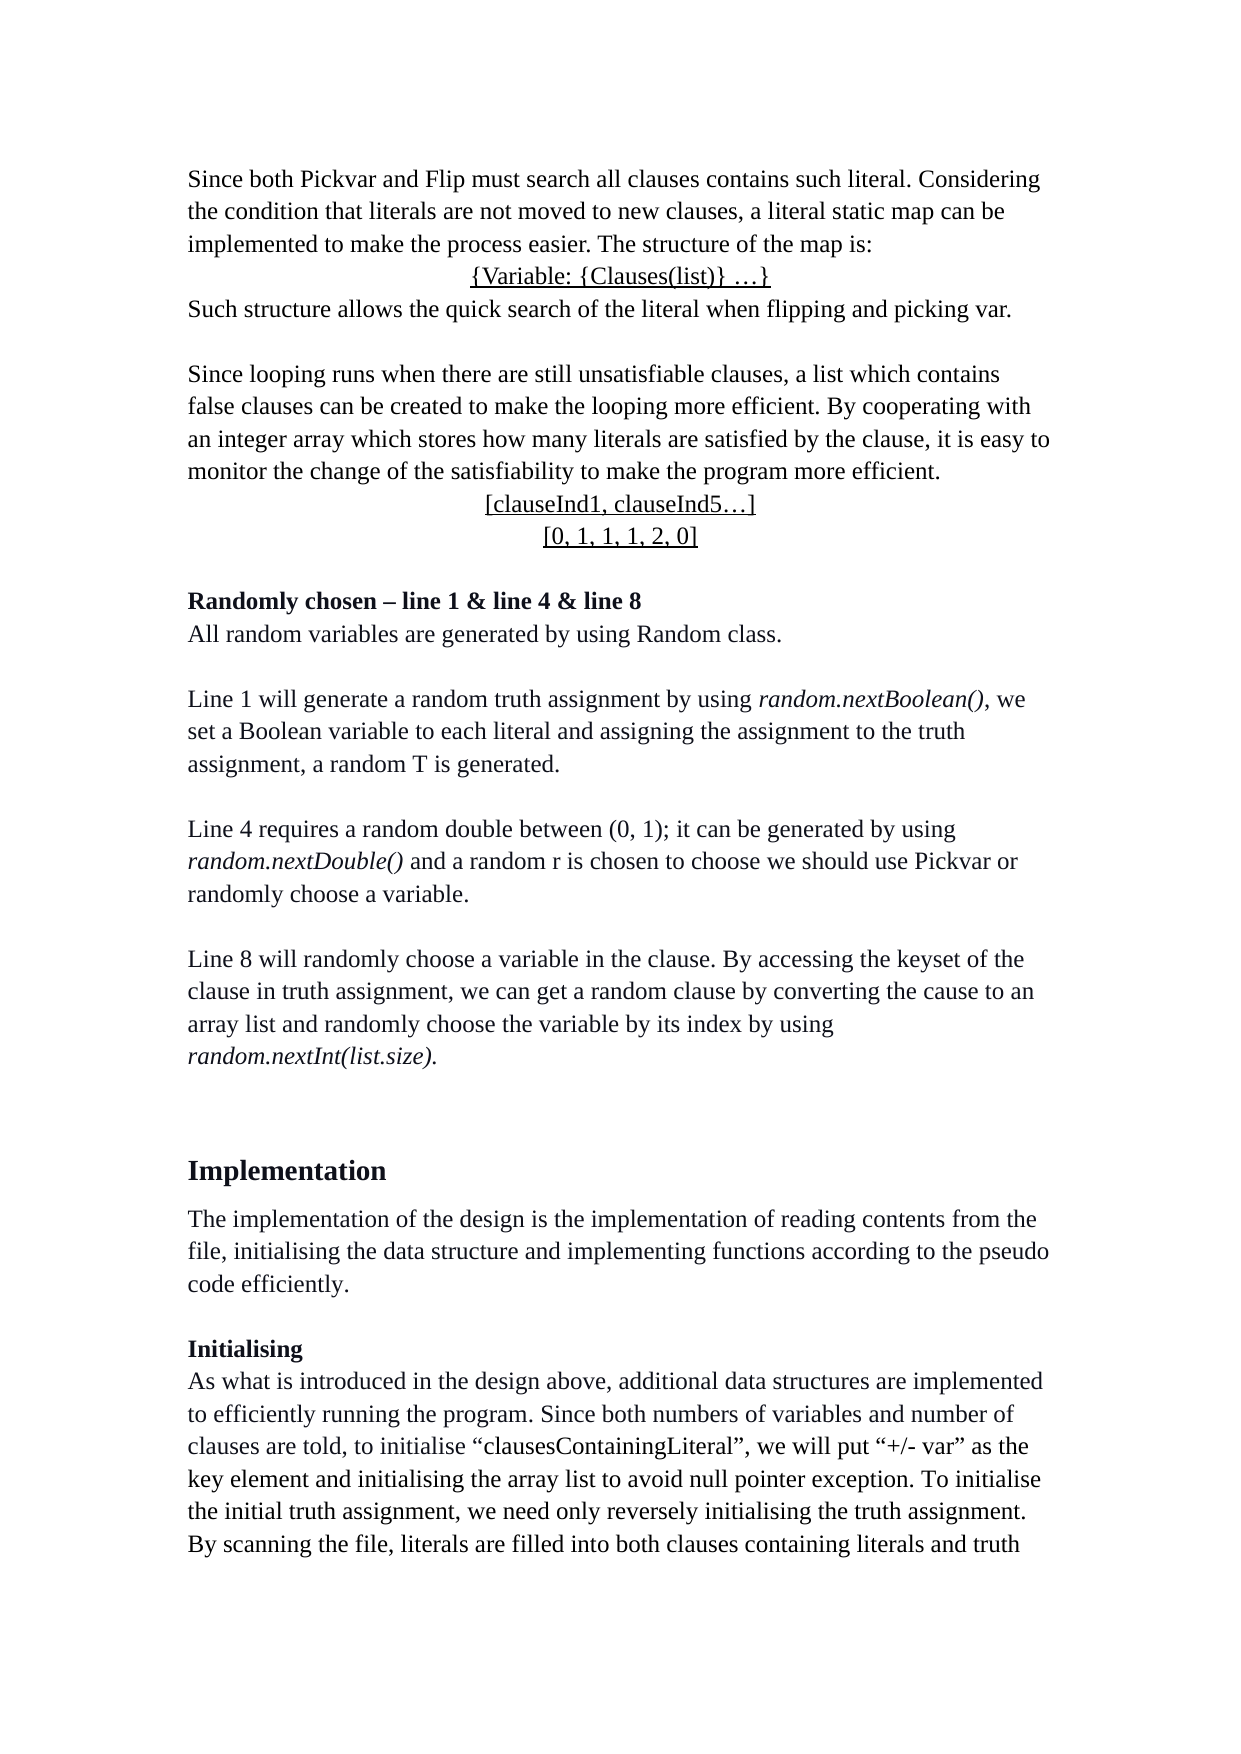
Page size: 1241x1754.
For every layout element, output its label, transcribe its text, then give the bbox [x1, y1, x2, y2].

text [clauseInd1, clauseInd5…] [187, 487, 1053, 519]
text Such structure allows the quick search of the literal when flipping and picking var. [187, 292, 1053, 324]
text Line 8 will randomly choose a variable in the clause. By accessing the keyset of the clause in truth assignment, we can get a random clause by converting the cause to an array list and randomly choose the variable by its index by using random.nextInt(list.size). [187, 942, 1053, 1072]
text Line 1 will generate a random truth assignment by using random.nextBoolean(), we set a Boolean variable to each literal and assigning the assignment to the truth assignment, a random T is generated. [187, 682, 1053, 779]
text All random variables are generated by using Random class. [187, 617, 1053, 649]
text Since both Pickvar and Flip must search all clauses contains such literal. Considering the condition that literals are not moved to new clauses, a literal static map can be implemented to make the process easier. The structure of the map is: [187, 162, 1053, 259]
text Implementation [187, 1137, 1053, 1202]
text Randomly chosen – line 1 & line 4 & line 8 [187, 584, 1053, 617]
text {Variable: {Clauses(list)} …} [187, 259, 1053, 292]
text Since looping runs when there are still unsatisfiable clauses, a list which contains false clauses can be created to make the looping more efficient. By cooperating with an integer array which stores how many literals are satisfied by the clause, it is easy to monitor the change of the satisfiability to make the program more efficient. [187, 357, 1053, 487]
text Line 4 requires a random double between (0, 1); it can be generated by using random.nextDouble() and a random r is chosen to choose we should use Pickvar or randomly choose a variable. [187, 812, 1053, 909]
text Initialising [187, 1332, 1053, 1364]
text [187, 1364, 1053, 1559]
text [0, 1, 1, 1, 2, 0] [187, 519, 1053, 552]
text The implementation of the design is the implementation of reading contents from the file, initialising the data structure and implementing functions according to the pseudo code efficiently. [187, 1202, 1053, 1299]
